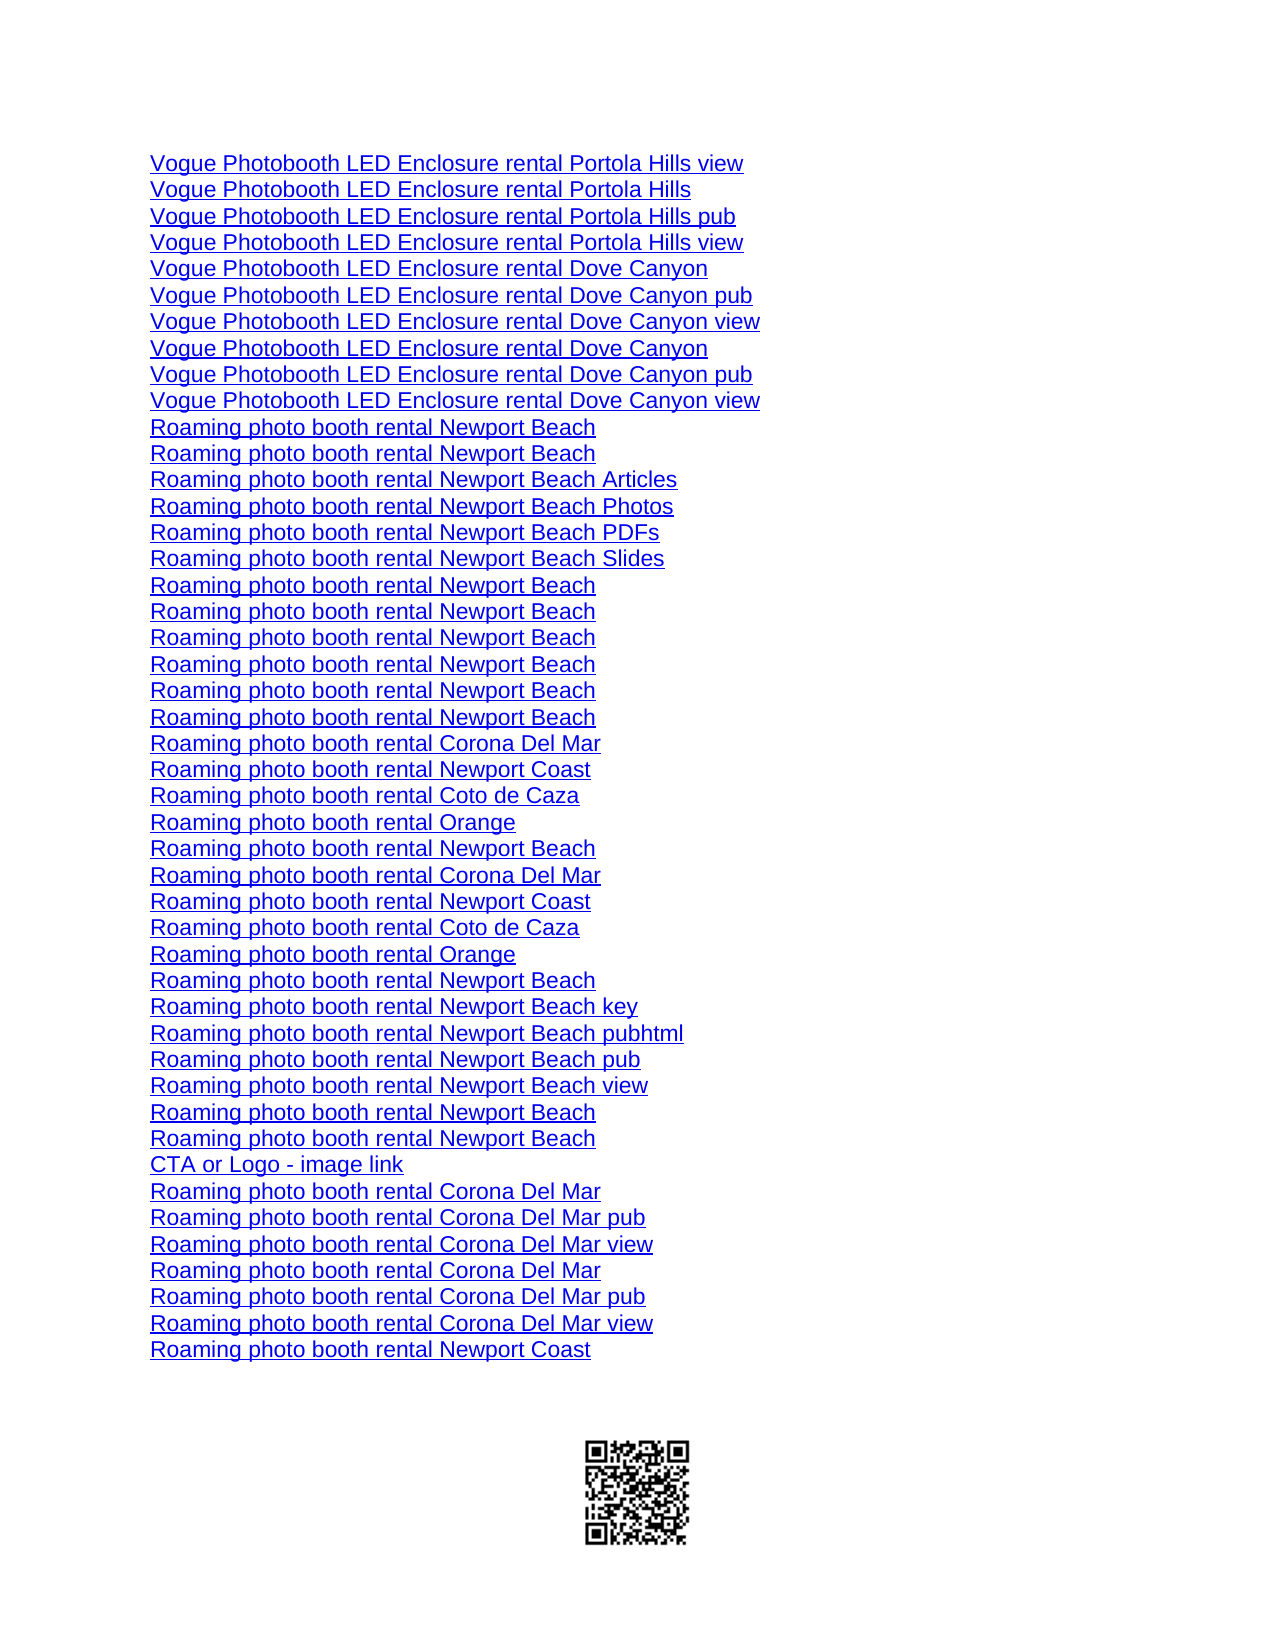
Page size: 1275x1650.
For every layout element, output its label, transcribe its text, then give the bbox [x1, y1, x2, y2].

text Roaming photo booth rental Coto de Caza [150, 782, 1125, 809]
text Roaming photo booth rental Newport Beach [150, 967, 1125, 993]
text Vogue Photobooth LED Enclosure rental Portola Hills [150, 176, 1125, 203]
text Roaming photo booth rental Newport Beach [150, 624, 1125, 651]
text CTA or Logo - image link [150, 1151, 1125, 1178]
text Roaming photo booth rental Newport Beach [150, 677, 1125, 703]
text Vogue Photobooth LED Enclosure rental Dove Canyon pub [150, 361, 1125, 387]
text Vogue Photobooth LED Enclosure rental Dove Canyon [150, 334, 1125, 361]
text Roaming photo booth rental Newport Beach [150, 1125, 1125, 1151]
text Vogue Photobooth LED Enclosure rental Dove Canyon view [150, 387, 1125, 413]
text Roaming photo booth rental Newport Coast [150, 1336, 1125, 1362]
text Roaming photo booth rental Newport Beach [150, 572, 1125, 598]
text Roaming photo booth rental Newport Beach [150, 703, 1125, 730]
text Roaming photo booth rental Corona Del Mar [150, 1257, 1125, 1283]
text Vogue Photobooth LED Enclosure rental Dove Canyon pub [150, 282, 1125, 308]
text Roaming photo booth rental Newport Beach Slides [150, 545, 1125, 572]
text Roaming photo booth rental Newport Beach [150, 835, 1125, 862]
text Roaming photo booth rental Newport Beach PDFs [150, 519, 1125, 545]
text Roaming photo booth rental Corona Del Mar pub [150, 1283, 1125, 1309]
text Roaming photo booth rental Newport Beach [150, 651, 1125, 677]
text Roaming photo booth rental Corona Del Mar [150, 1178, 1125, 1204]
text Roaming photo booth rental Newport Coast [150, 888, 1125, 914]
text Roaming photo booth rental Newport Coast [150, 756, 1125, 782]
picture [559, 1415, 716, 1572]
text Roaming photo booth rental Newport Beach pub [150, 1046, 1125, 1072]
text Vogue Photobooth LED Enclosure rental Portola Hills view [150, 150, 1125, 176]
text Roaming photo booth rental Newport Beach Photos [150, 493, 1125, 519]
text Roaming photo booth rental Newport Beach pubhtml [150, 1020, 1125, 1046]
text Vogue Photobooth LED Enclosure rental Dove Canyon view [150, 308, 1125, 334]
text Roaming photo booth rental Newport Beach Articles [150, 466, 1125, 493]
text Roaming photo booth rental Corona Del Mar view [150, 1309, 1125, 1336]
text Roaming photo booth rental Newport Beach [150, 440, 1125, 466]
text Roaming photo booth rental Coto de Caza [150, 914, 1125, 941]
text Roaming photo booth rental Newport Beach [150, 1099, 1125, 1125]
text Roaming photo booth rental Newport Beach key [150, 993, 1125, 1020]
text Roaming photo booth rental Orange [150, 941, 1125, 967]
text Roaming photo booth rental Newport Beach [150, 598, 1125, 624]
text Vogue Photobooth LED Enclosure rental Portola Hills pub [150, 203, 1125, 229]
text Roaming photo booth rental Orange [150, 809, 1125, 835]
text Roaming photo booth rental Corona Del Mar view [150, 1231, 1125, 1257]
text Roaming photo booth rental Corona Del Mar [150, 730, 1125, 756]
text Vogue Photobooth LED Enclosure rental Portola Hills view [150, 229, 1125, 255]
text Vogue Photobooth LED Enclosure rental Dove Canyon [150, 255, 1125, 282]
text Roaming photo booth rental Newport Beach view [150, 1072, 1125, 1099]
text Roaming photo booth rental Corona Del Mar pub [150, 1204, 1125, 1231]
text Roaming photo booth rental Newport Beach [150, 413, 1125, 440]
text Roaming photo booth rental Corona Del Mar [150, 862, 1125, 888]
